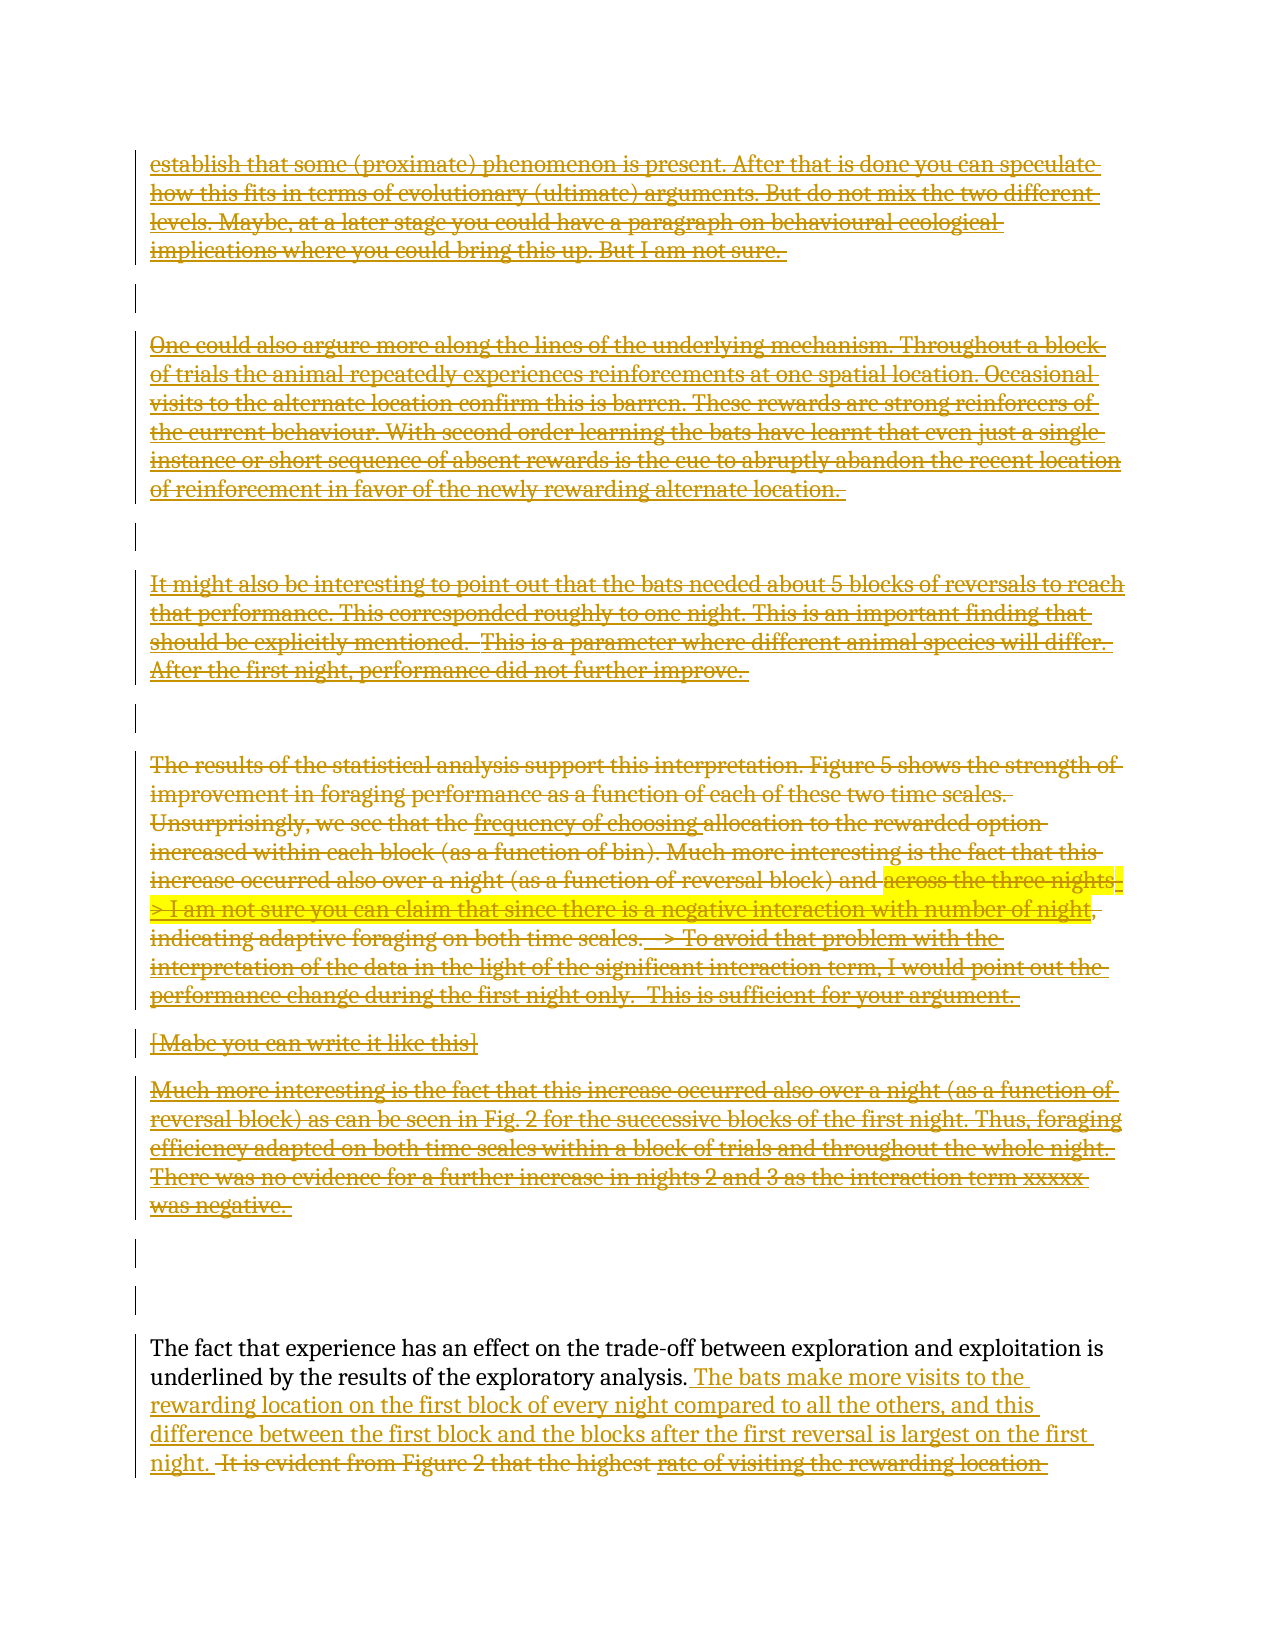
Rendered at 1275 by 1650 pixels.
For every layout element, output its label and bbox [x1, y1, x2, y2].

text [150, 1334, 1125, 1477]
